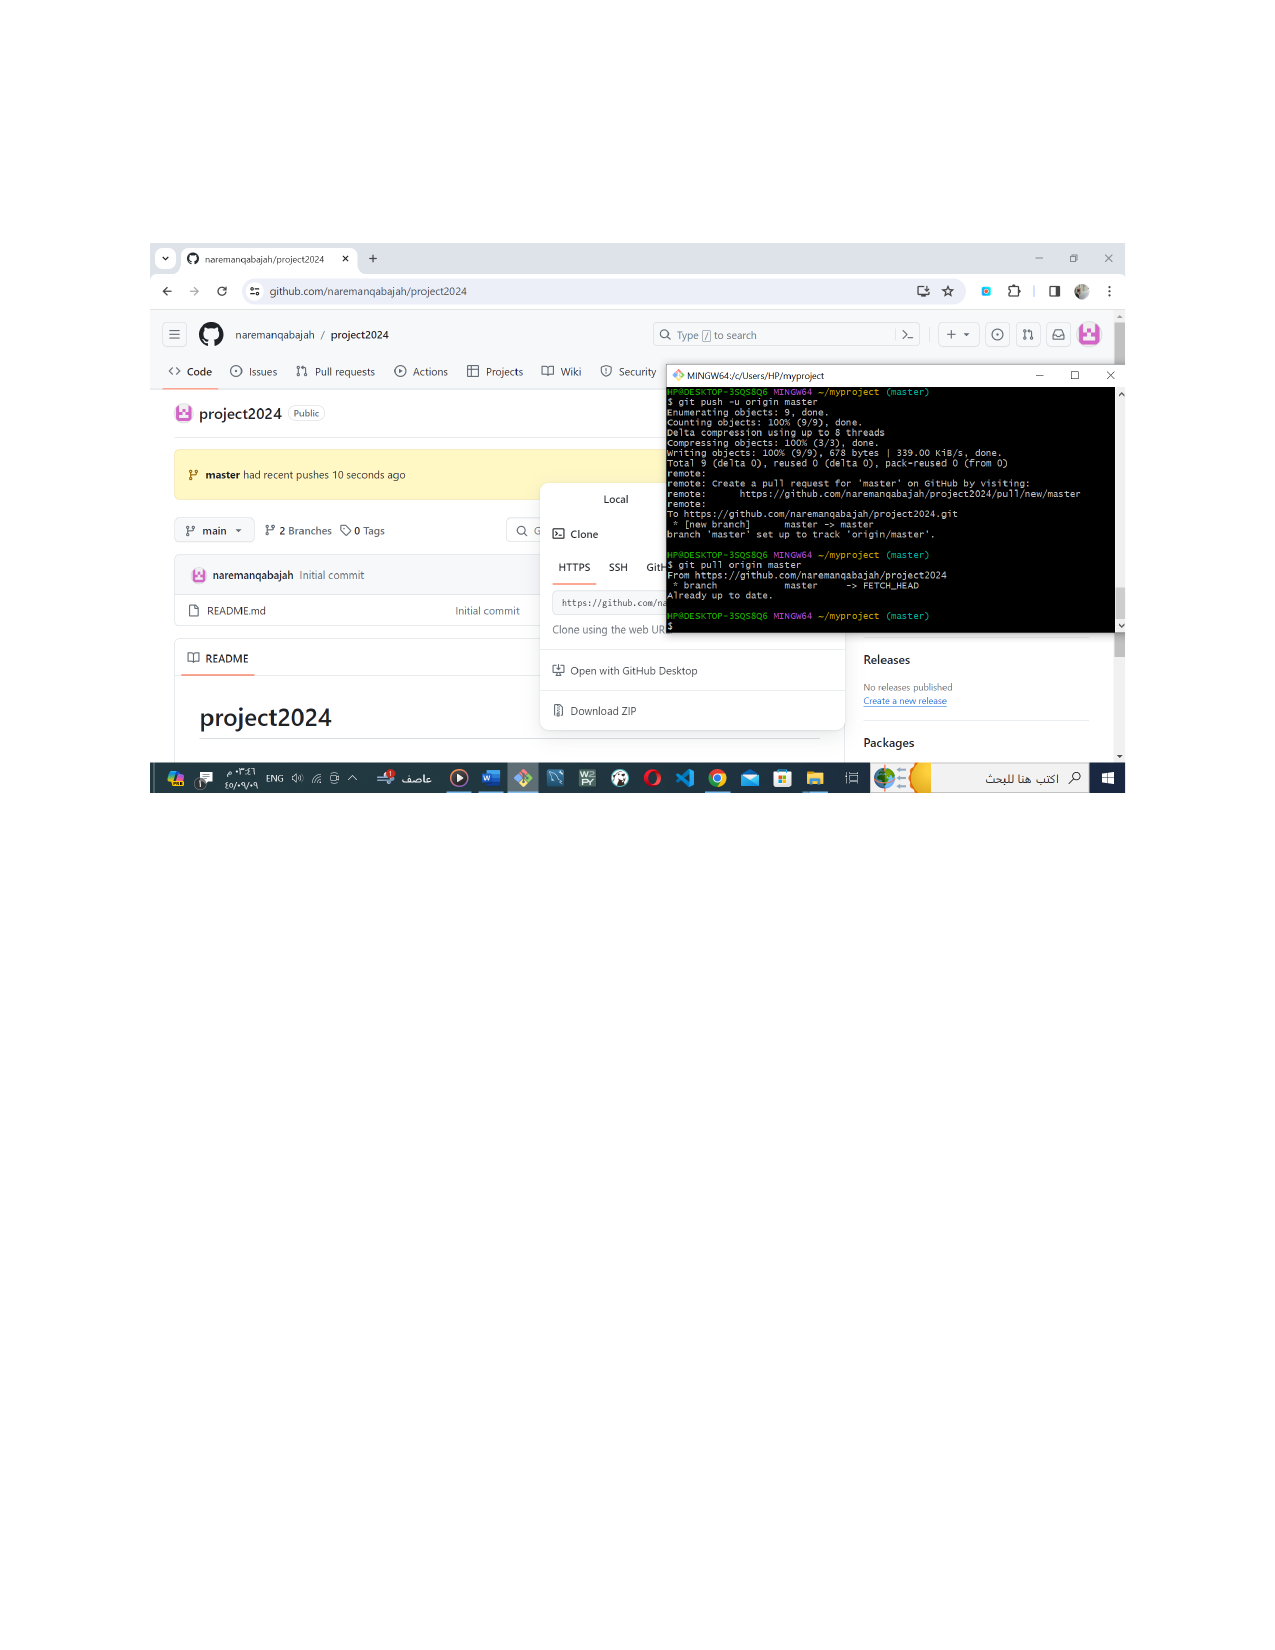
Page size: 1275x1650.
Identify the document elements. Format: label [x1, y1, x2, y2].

picture [150, 243, 1125, 793]
